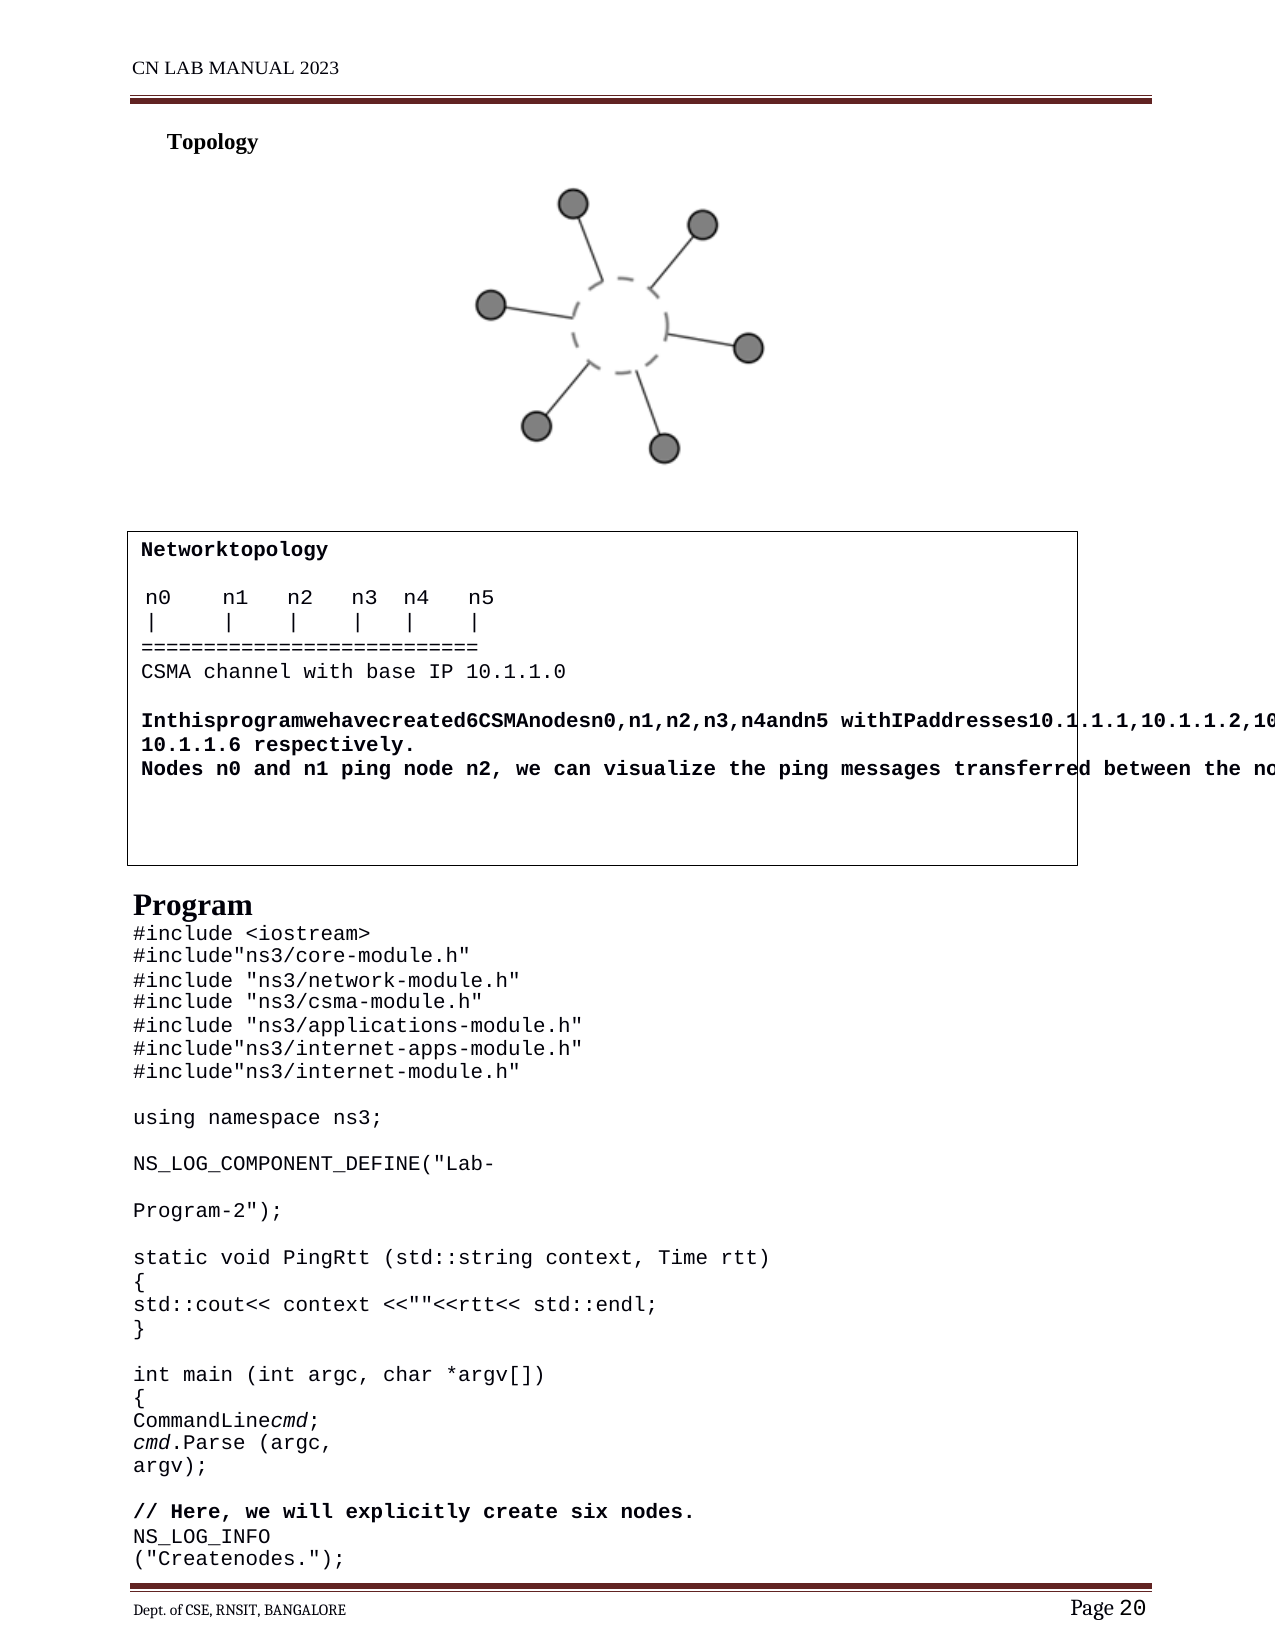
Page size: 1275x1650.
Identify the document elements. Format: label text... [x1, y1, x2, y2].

text int main (int argc, char *argv[]) [133, 1363, 1152, 1386]
text Program [133, 886, 1152, 922]
text #include "ns3/network-module.h" #include "ns3/csma-module.h" #include "ns3/applications-module.h" #include"ns3/internet-apps-module.h" #include"ns3/internet-module.h" [133, 969, 594, 1085]
table_header n5 [449, 588, 499, 611]
text } [133, 1316, 1152, 1340]
text { [133, 1386, 1152, 1409]
table_cell | [196, 611, 267, 634]
table_cell | [390, 611, 448, 634]
table_header n3 [332, 588, 390, 611]
text CommandLinecmd; cmd.Parse (argc, argv); [133, 1409, 357, 1479]
text using namespace ns3; NS_LOG_COMPONENT_DEFINE("Lab-Program-2"); [133, 1107, 573, 1223]
text std::cout<< context <<""<<rtt<< std::endl; [133, 1293, 1152, 1316]
subtitle // Here, we will explicitly create six nodes. [133, 1501, 1152, 1525]
table_cell | [449, 611, 499, 634]
picture [407, 154, 837, 481]
table_cell | [332, 611, 390, 634]
table_cell | [268, 611, 332, 634]
text { [133, 1269, 1152, 1293]
table_header n0 [140, 588, 196, 611]
text Topology [167, 128, 1152, 155]
table_header n2 [268, 588, 332, 611]
table_header n1 [196, 588, 267, 611]
text #include <iostream> #include"ns3/core-module.h" [133, 922, 476, 969]
table_header n4 [390, 588, 448, 611]
text static void PingRtt (std::string context, Time rtt) [133, 1246, 1152, 1269]
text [133, 1526, 425, 1572]
table_cell | [140, 611, 196, 634]
